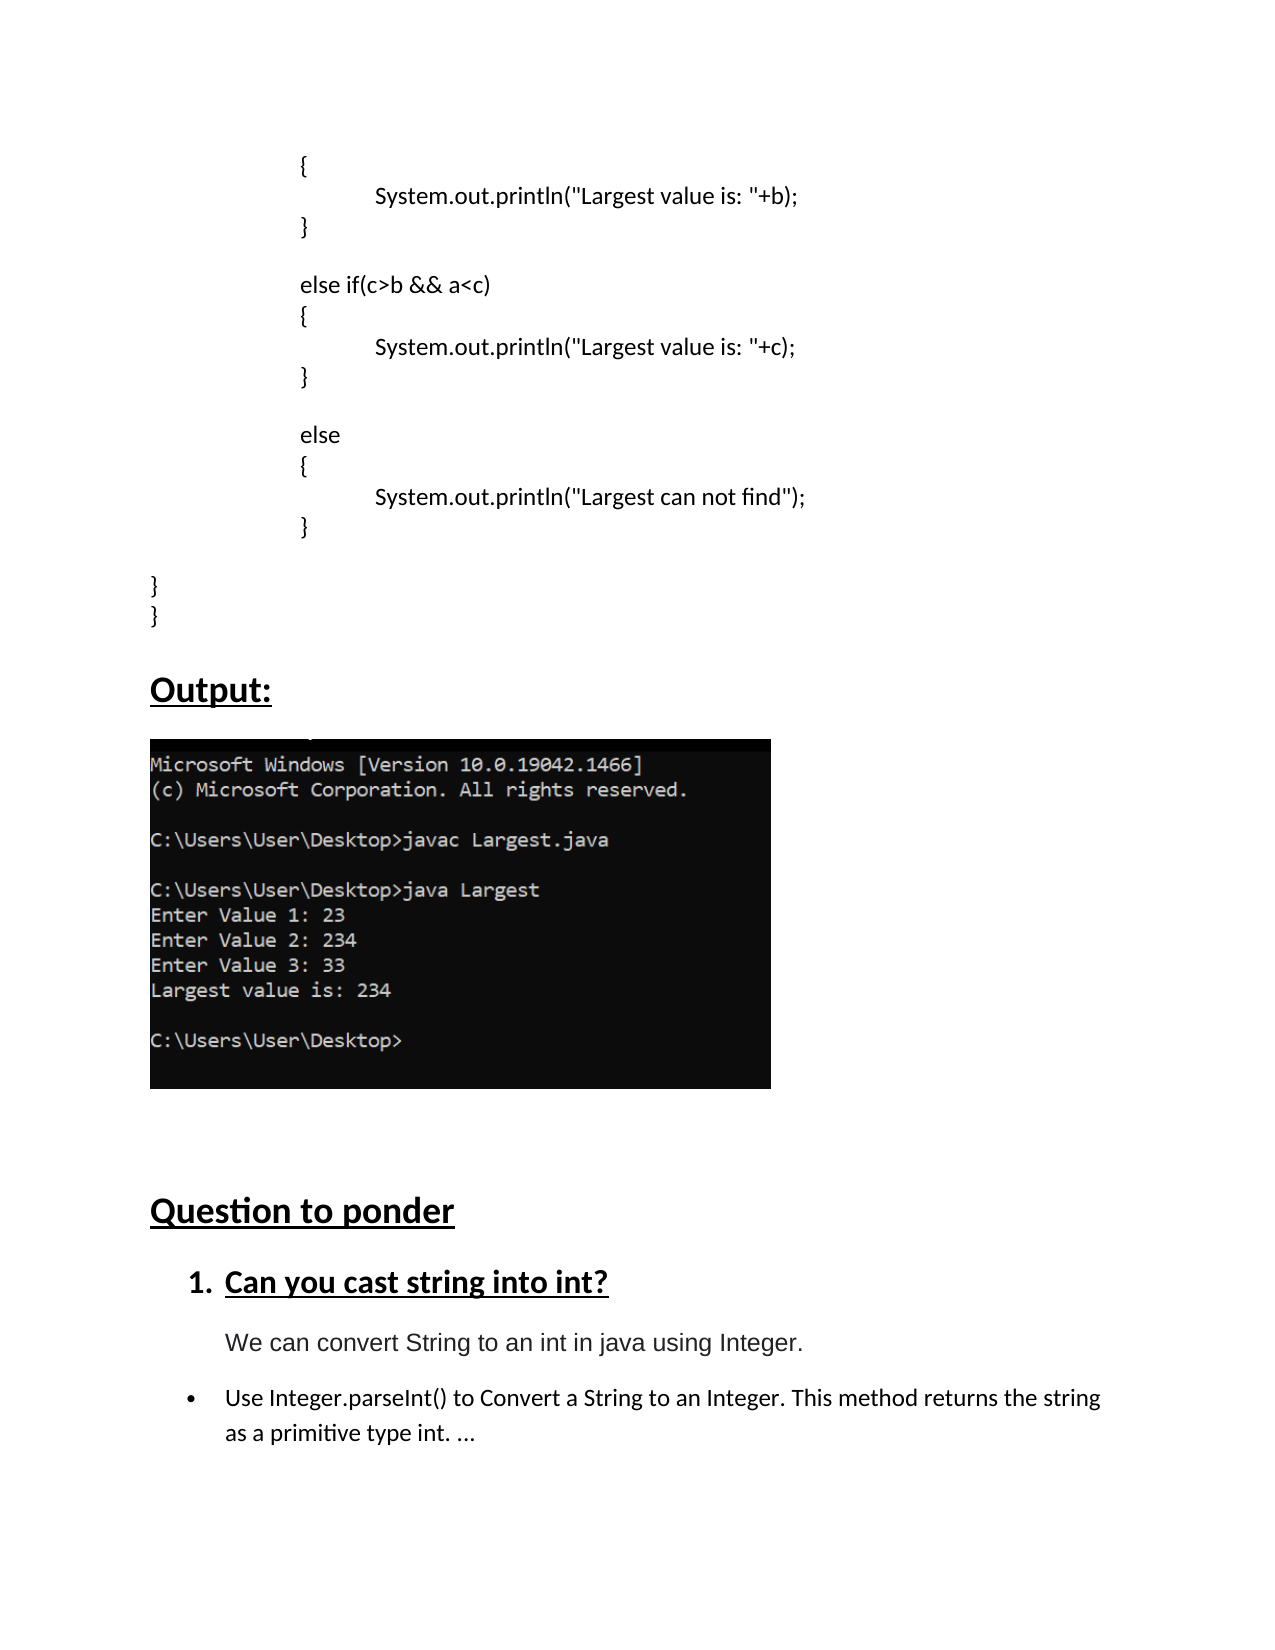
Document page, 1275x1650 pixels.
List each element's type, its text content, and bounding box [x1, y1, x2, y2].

text } [150, 211, 1125, 242]
text Output: [150, 666, 1125, 712]
list Can you cast string into int? [187, 1261, 1125, 1302]
text System.out.println("Largest value is: "+b); [150, 181, 1125, 211]
text else if(c>b && a<c) [150, 269, 1125, 300]
text { [150, 150, 1125, 181]
picture [150, 739, 771, 1089]
text Question to ponder [150, 1187, 1125, 1233]
text } [150, 511, 1125, 542]
text System.out.println("Largest can not find"); [150, 481, 1125, 511]
text We can convert String to an int in java using Integer. [225, 1328, 1125, 1357]
text { [150, 300, 1125, 331]
text } [150, 600, 1125, 631]
list Use Integer.parseInt() to Convert a String to an Integer. This method returns the string as a primitive type int. ... [187, 1382, 1125, 1448]
text System.out.println("Largest value is: "+c); [150, 331, 1125, 361]
text else [150, 420, 1125, 450]
text } [150, 361, 1125, 392]
text { [150, 450, 1125, 481]
text } [150, 570, 1125, 600]
